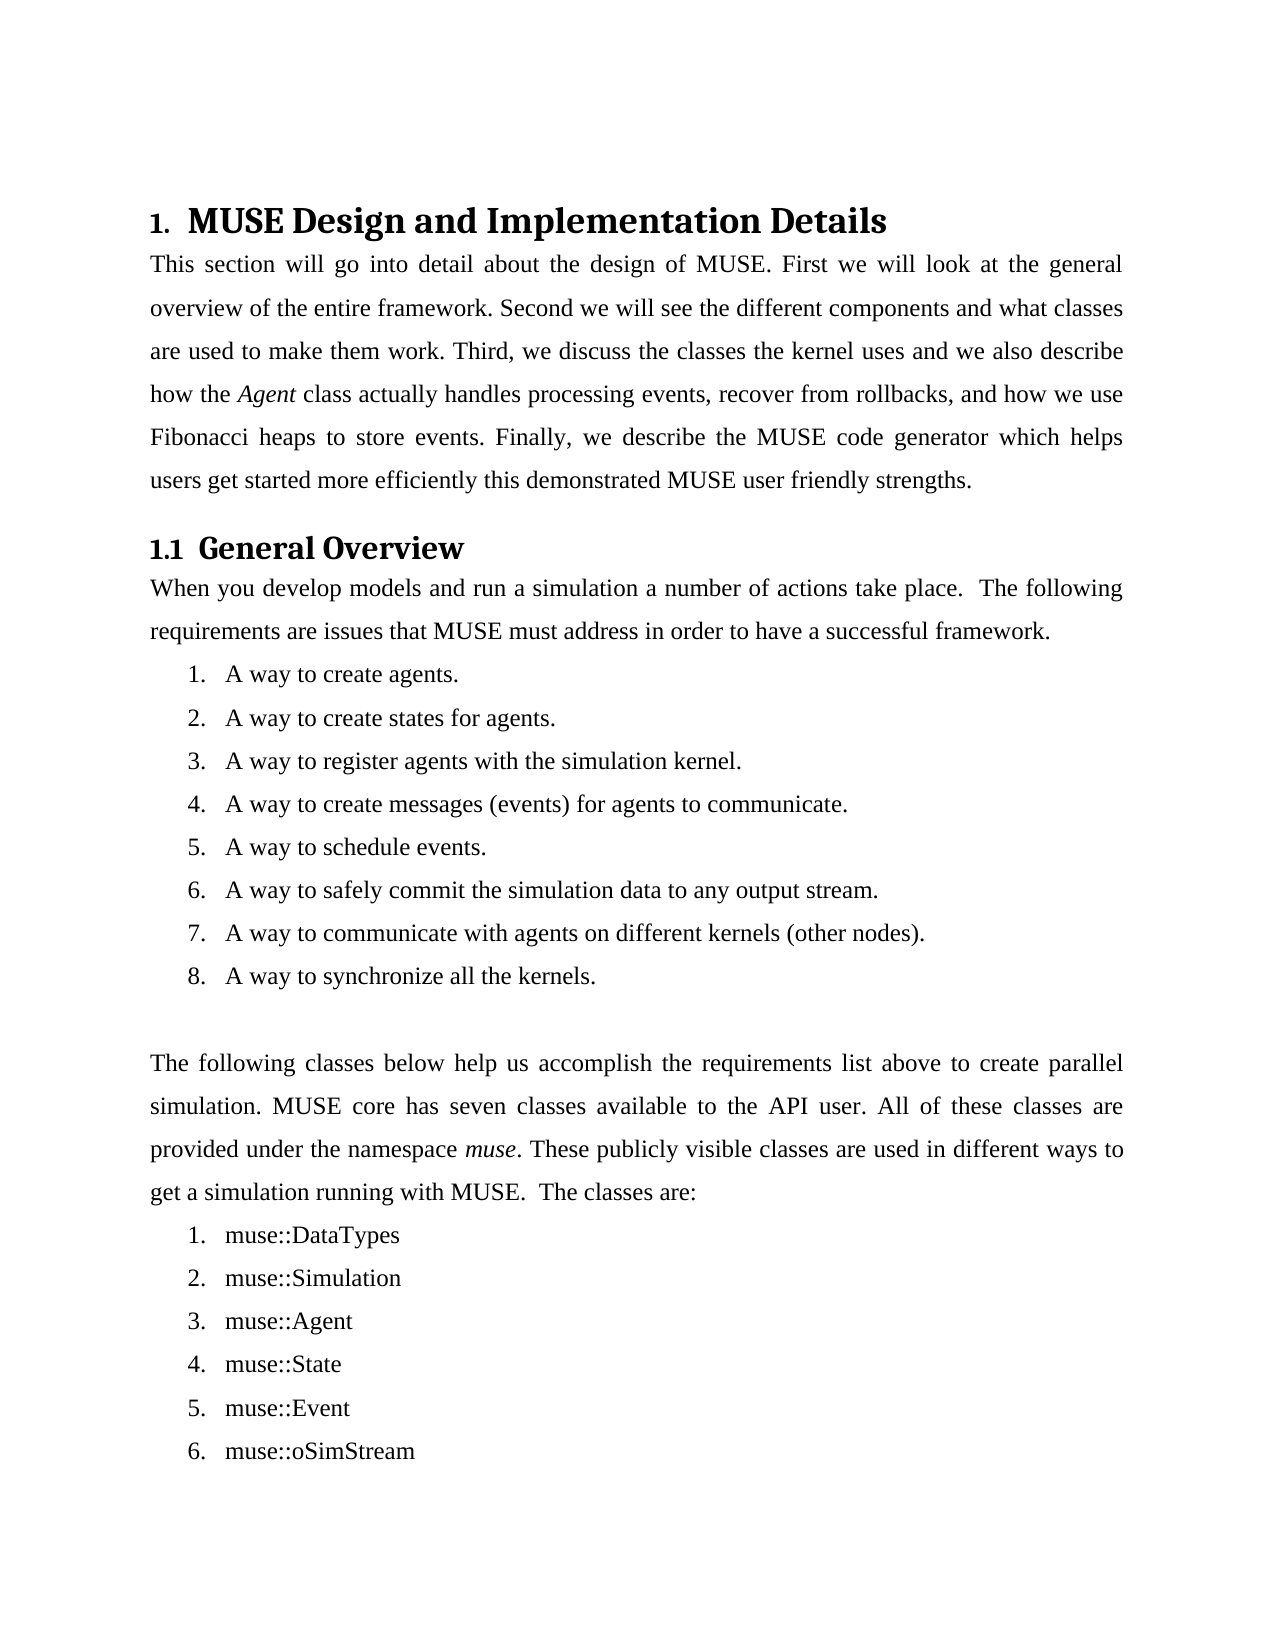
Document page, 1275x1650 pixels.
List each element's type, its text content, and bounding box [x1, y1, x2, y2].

list muse::Simulation [187, 1263, 1125, 1292]
list muse::State [187, 1349, 1125, 1378]
list A way to communicate with agents on different kernels (other nodes). [187, 918, 1125, 947]
text The following classes below help us accomplish the requirements list above to create parallel simulation. MUSE core has seven classes available to the API user. All of these classes are provided under the namespace muse. These publicly visible classes are used in different ways to get a simulation running with MUSE. The classes are: [150, 1048, 1125, 1206]
list muse::Event [187, 1393, 1125, 1421]
list A way to synchronize all the kernels. [187, 961, 1125, 990]
list muse::DataTypes [187, 1220, 1125, 1249]
list A way to create agents. [187, 659, 1125, 688]
list muse::Agent [187, 1306, 1125, 1335]
list A way to schedule events. [187, 832, 1125, 861]
subtitle MUSE Design and Implementation Details [150, 200, 1125, 243]
list A way to register agents with the simulation kernel. [187, 746, 1125, 774]
subtitle General Overview [150, 529, 1125, 567]
text When you develop models and run a simulation a number of actions take place. The following requirements are issues that MUSE must address in order to have a successful framework. [150, 573, 1125, 645]
list A way to create messages (events) for agents to communicate. [187, 789, 1125, 818]
list muse::oSimStream [187, 1436, 1125, 1464]
list A way to create states for agents. [187, 703, 1125, 731]
list A way to safely commit the simulation data to any output stream. [187, 875, 1125, 904]
text This section will go into detail about the design of MUSE. First we will look at the general overview of the entire framework. Second we will see the different components and what classes are used to make them work. Third, we discuss the classes the kernel uses and we also describe how the Agent class actually handles processing events, recover from rollbacks, and how we use Fibonacci heaps to store events. Finally, we describe the MUSE code generator which helps users get started more efficiently this demonstrated MUSE user friendly strengths. [150, 249, 1125, 494]
